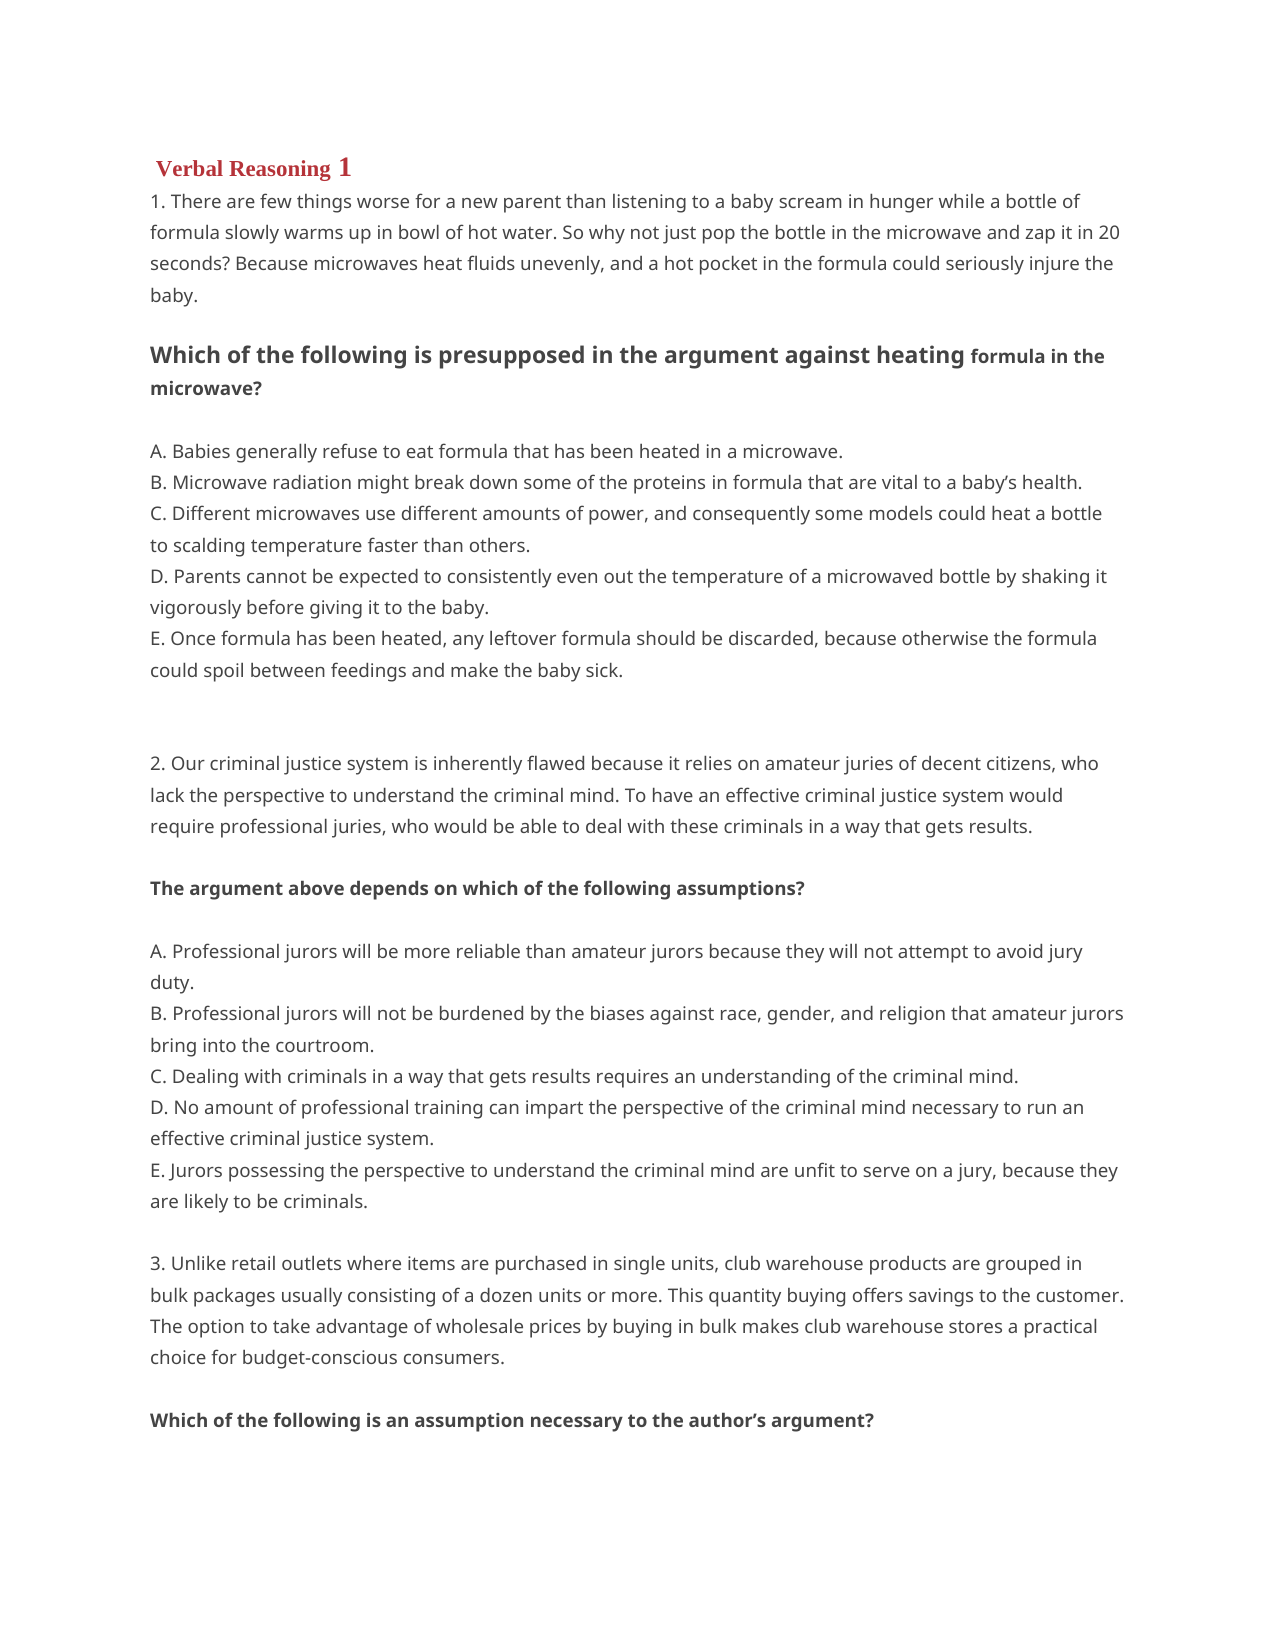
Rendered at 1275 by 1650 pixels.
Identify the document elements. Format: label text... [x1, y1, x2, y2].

text B. Professional jurors will not be burdened by the biases against race, gender, and religion that amateur jurors bring into the courtroom. [150, 995, 1125, 1057]
text C. Dealing with criminals in a way that gets results requires an understanding of the criminal mind. [150, 1057, 1125, 1089]
text A. Babies generally refuse to eat formula that has been heated in a microwave. [150, 432, 1125, 464]
text E. Once formula has been heated, any leftover formula should be discarded, because otherwise the formula could spoil between feedings and make the baby sick. [150, 620, 1125, 682]
text B. Microwave radiation might break down some of the proteins in formula that are vital to a baby’s health. [150, 464, 1125, 495]
text Which of the following is presupposed in the argument against heating formula in the microwave? [150, 339, 1125, 401]
text 3. Unlike retail outlets where items are purchased in single units, club warehouse products are grouped in bulk packages usually consisting of a dozen units or more. This quantity buying offers savings to the customer. The option to take advantage of wholesale prices by buying in bulk makes club warehouse stores a practical choice for budget-conscious consumers. [150, 1245, 1125, 1370]
text Verbal Reasoning 1 [150, 150, 1125, 182]
text E. Jurors possessing the perspective to understand the criminal mind are unfit to serve on a jury, because they are likely to be criminals. [150, 1151, 1125, 1214]
text The argument above depends on which of the following assumptions? [150, 870, 1125, 901]
text C. Different microwaves use different amounts of power, and consequently some models could heat a bottle to scalding temperature faster than others. [150, 495, 1125, 557]
text A. Professional jurors will be more reliable than amateur jurors because they will not attempt to avoid jury duty. [150, 932, 1125, 995]
text D. No amount of professional training can impart the perspective of the criminal mind necessary to run an effective criminal justice system. [150, 1089, 1125, 1151]
text 1. There are few things worse for a new parent than listening to a baby scream in hunger while a bottle of formula slowly warms up in bowl of hot water. So why not just pop the bottle in the microwave and zap it in 20 seconds? Because microwaves heat fluids unevenly, and a hot pocket in the formula could seriously injure the baby. [150, 182, 1125, 307]
text 2. Our criminal justice system is inherently flawed because it relies on amateur juries of decent citizens, who lack the perspective to understand the criminal mind. To have an effective criminal justice system would require professional juries, who would be able to deal with these criminals in a way that gets results. [150, 745, 1125, 839]
text Which of the following is an assumption necessary to the author’s argument? [150, 1401, 1125, 1432]
text D. Parents cannot be expected to consistently even out the temperature of a microwaved bottle by shaking it vigorously before giving it to the baby. [150, 557, 1125, 620]
